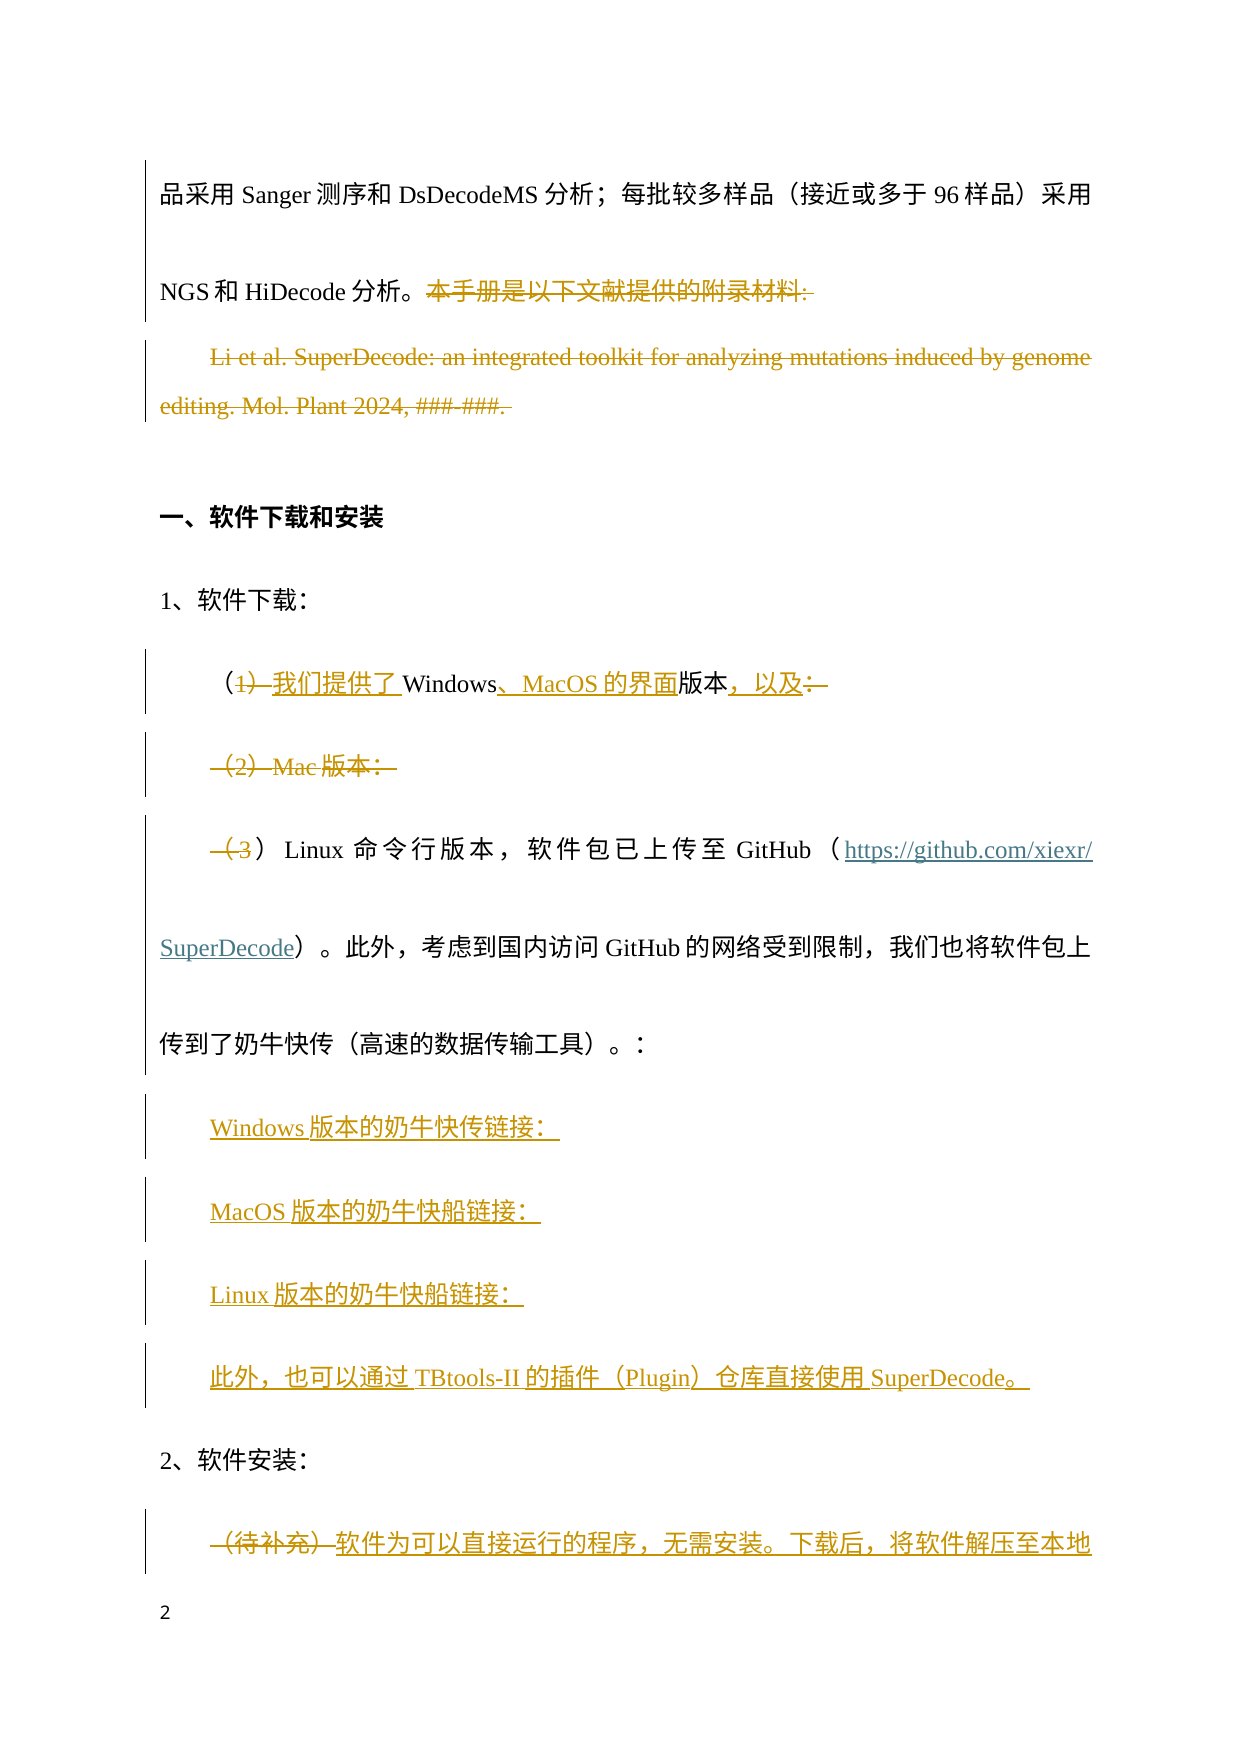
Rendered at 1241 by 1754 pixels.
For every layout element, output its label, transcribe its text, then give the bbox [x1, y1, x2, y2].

text Windows版本 [159, 649, 1092, 714]
text 一、软件下载和安装 [159, 483, 1092, 548]
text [159, 160, 1092, 322]
text 1、软件下载： [159, 566, 1092, 631]
text 2、软件安装： [159, 1426, 1092, 1491]
text Linux命令行版本 [159, 815, 1092, 1075]
